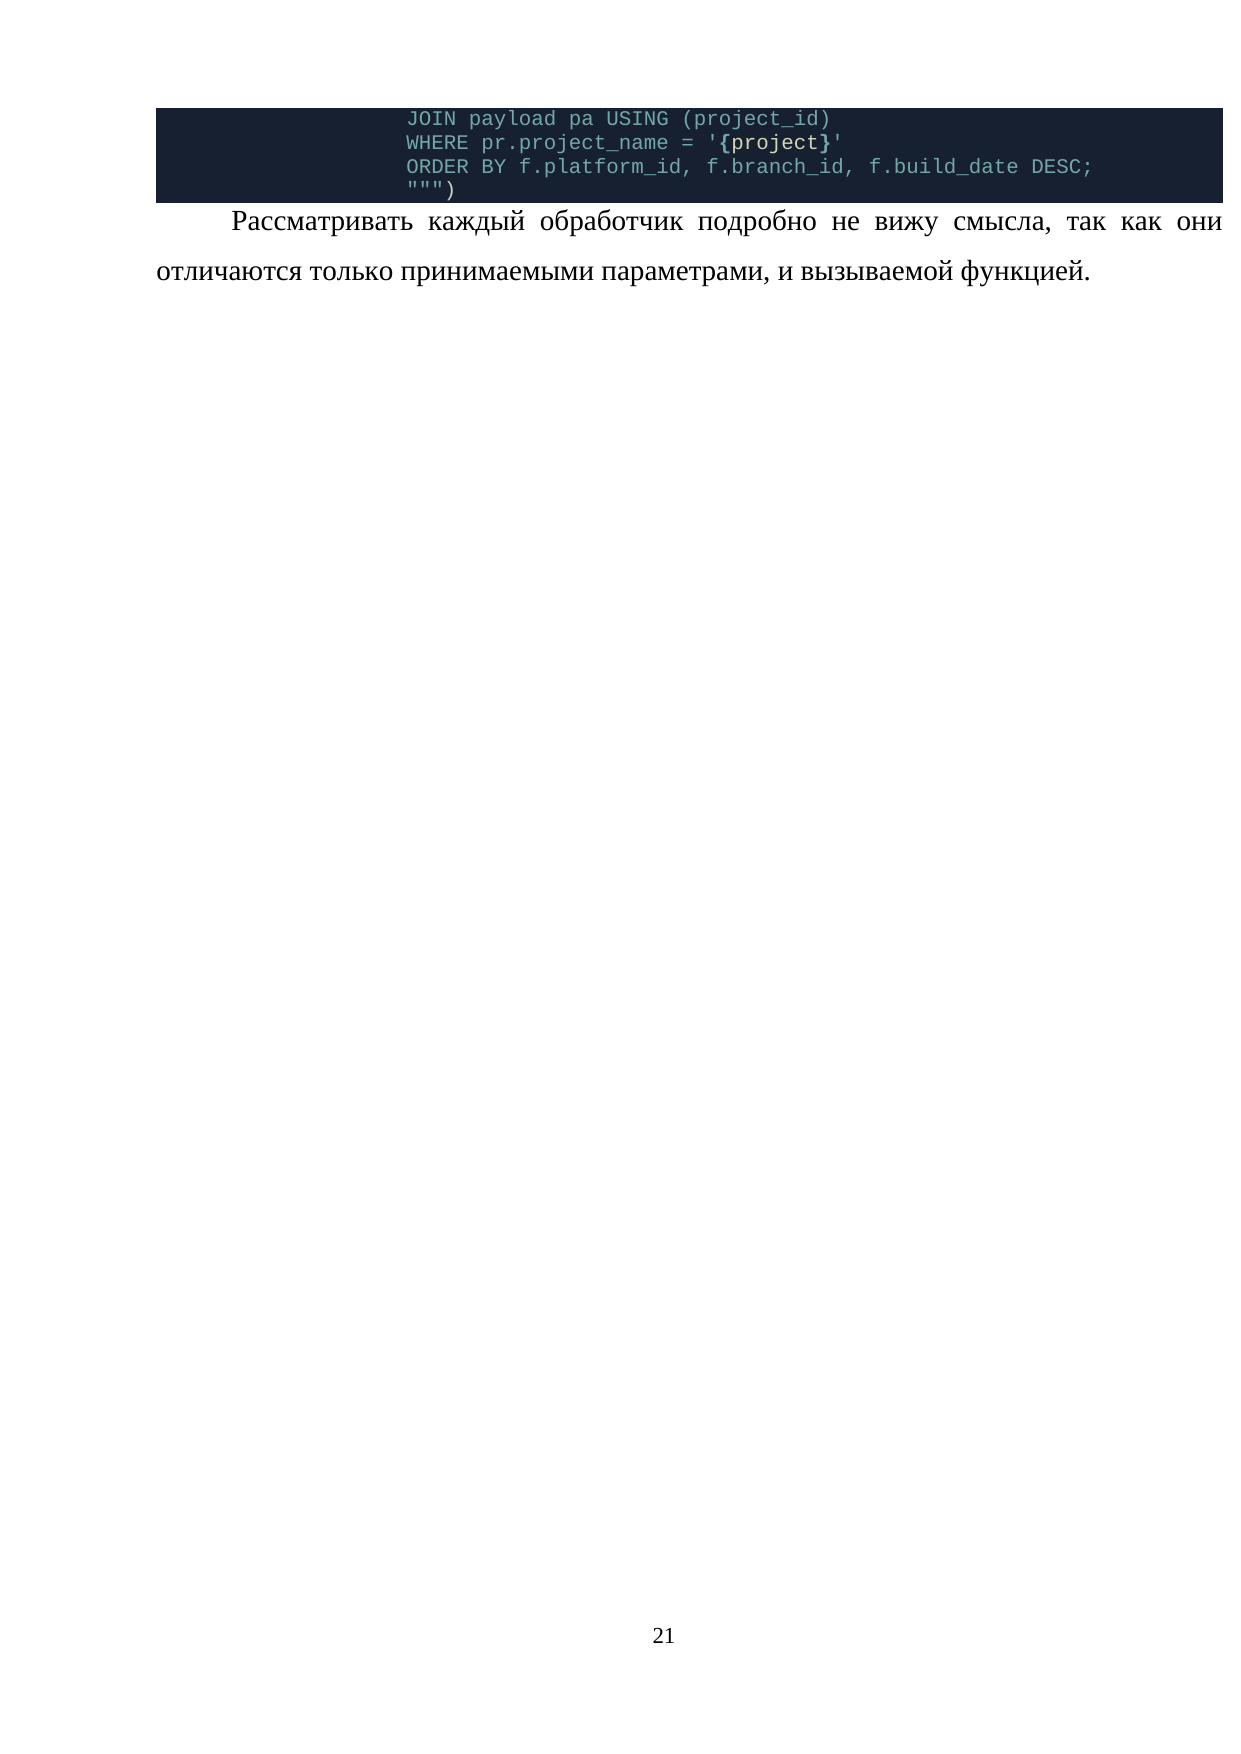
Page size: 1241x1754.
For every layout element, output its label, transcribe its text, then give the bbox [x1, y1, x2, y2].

text Рассматривать каждый обработчик подробно не вижу смысла, так как они отличаются только принимаемыми параметрами, и вызываемой функцией. [156, 203, 1223, 287]
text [156, 108, 1223, 203]
